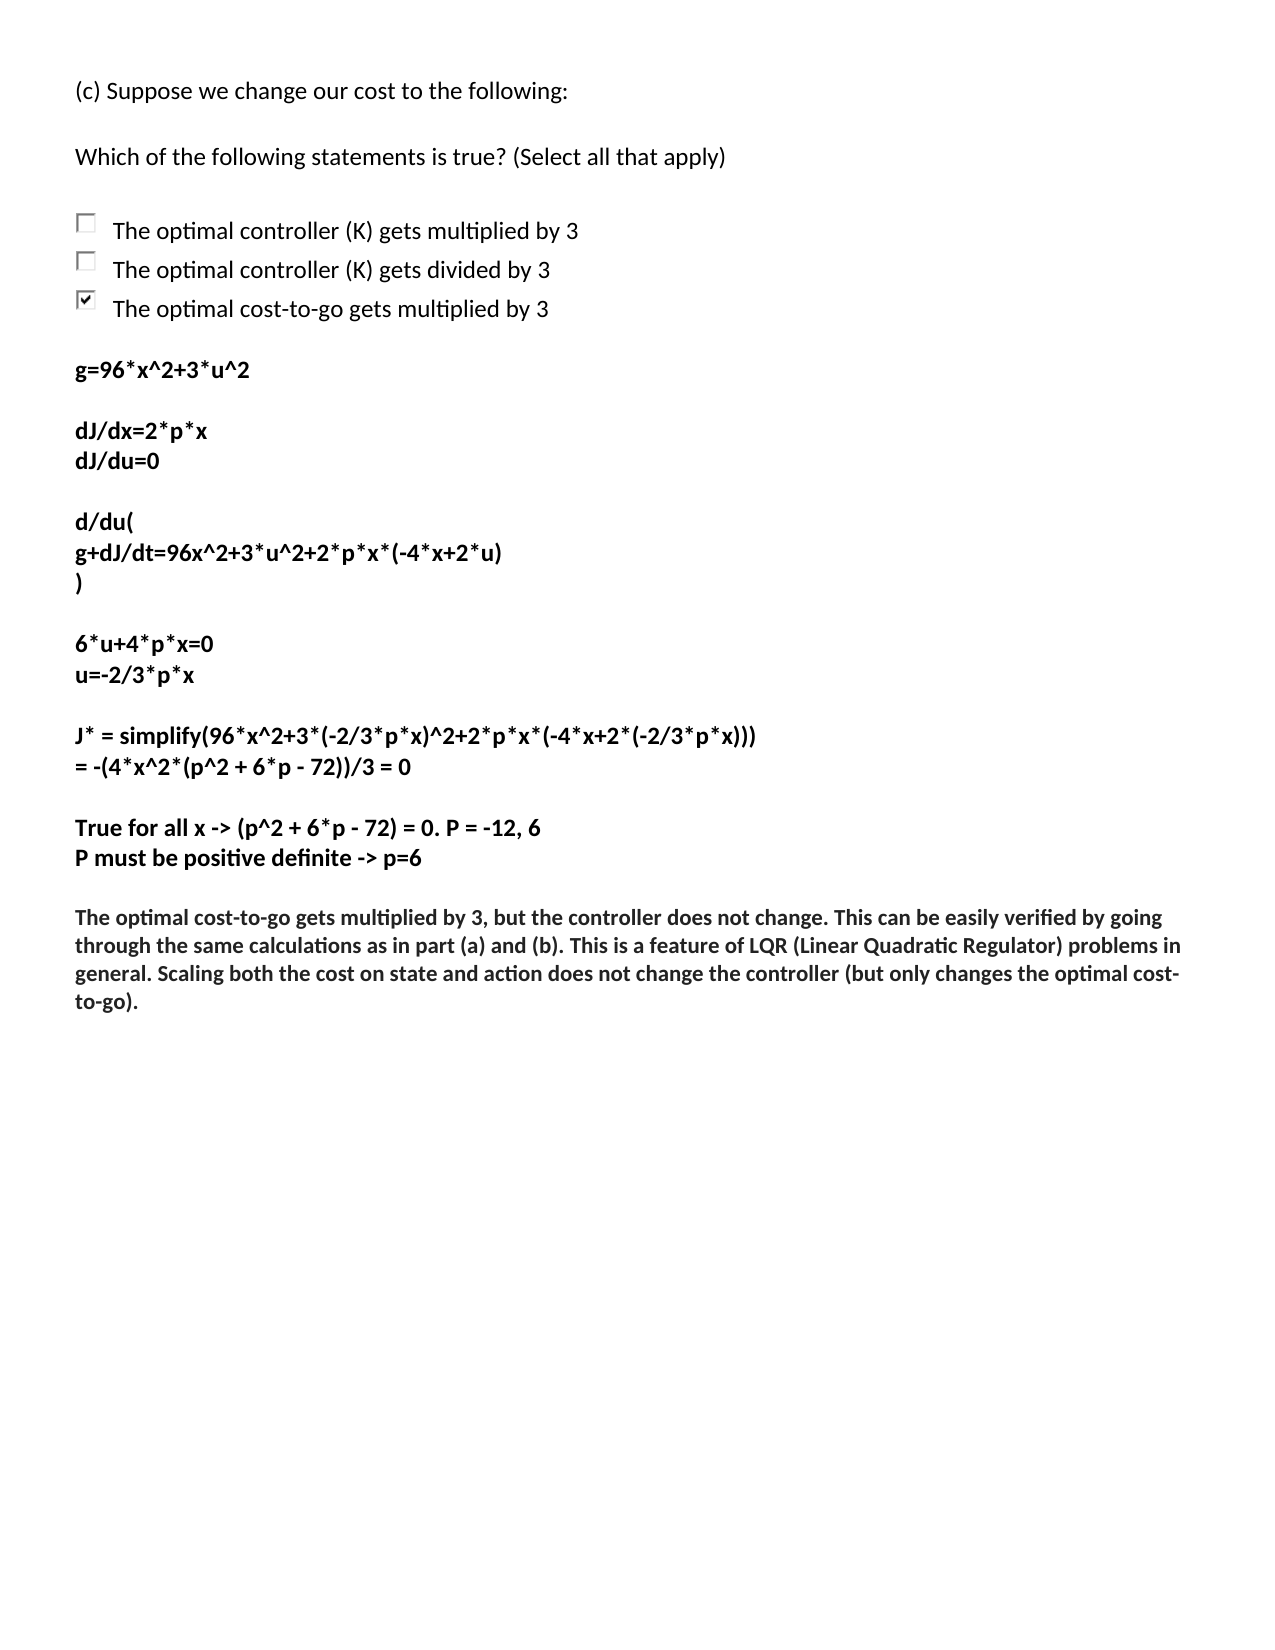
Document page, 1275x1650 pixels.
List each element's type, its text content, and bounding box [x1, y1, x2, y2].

text dJ/dx=2*p*x [75, 415, 1200, 446]
text The optimal cost-to-go gets multiplied by 3, but the controller does not change. This can be easily verified by going through the same calculations as in part (a) and (b). This is a feature of LQR (Linear Quadratic Regulator) problems in general. Scaling both the cost on state and action does not change the controller (but only changes the optimal cost-to-go). [75, 903, 1200, 1015]
text g+dJ/dt=96x^2+3*u^2+2*p*x*(-4*x+2*u) [75, 537, 1200, 568]
text d/du( [75, 507, 1200, 537]
text u=-2/3*p*x [75, 659, 1200, 690]
text 6*u+4*p*x=0 [75, 629, 1200, 659]
text True for all x -> (p^2 + 6*p - 72) = 0. P = -12, 6 [75, 812, 1200, 842]
text = -(4*x^2*(p^2 + 6*p - 72))/3 = 0 [75, 751, 1200, 781]
text Which of the following statements is true? (Select all that apply) [75, 141, 1200, 171]
text The optimal controller (K) gets divided by 3 [75, 246, 1200, 284]
text The optimal cost-to-go gets multiplied by 3 [75, 284, 1200, 323]
text g=96*x^2+3*u^2 [75, 354, 1200, 384]
text dJ/du=0 [75, 446, 1200, 476]
text J* = simplify(96*x^2+3*(-2/3*p*x)^2+2*p*x*(-4*x+2*(-2/3*p*x))) [75, 720, 1200, 751]
text ) [75, 568, 1200, 598]
text The optimal controller (K) gets multiplied by 3 [75, 207, 1200, 246]
text (c) Suppose we change our cost to the following: [75, 75, 1200, 106]
text P must be positive definite -> p=6 [75, 842, 1200, 873]
